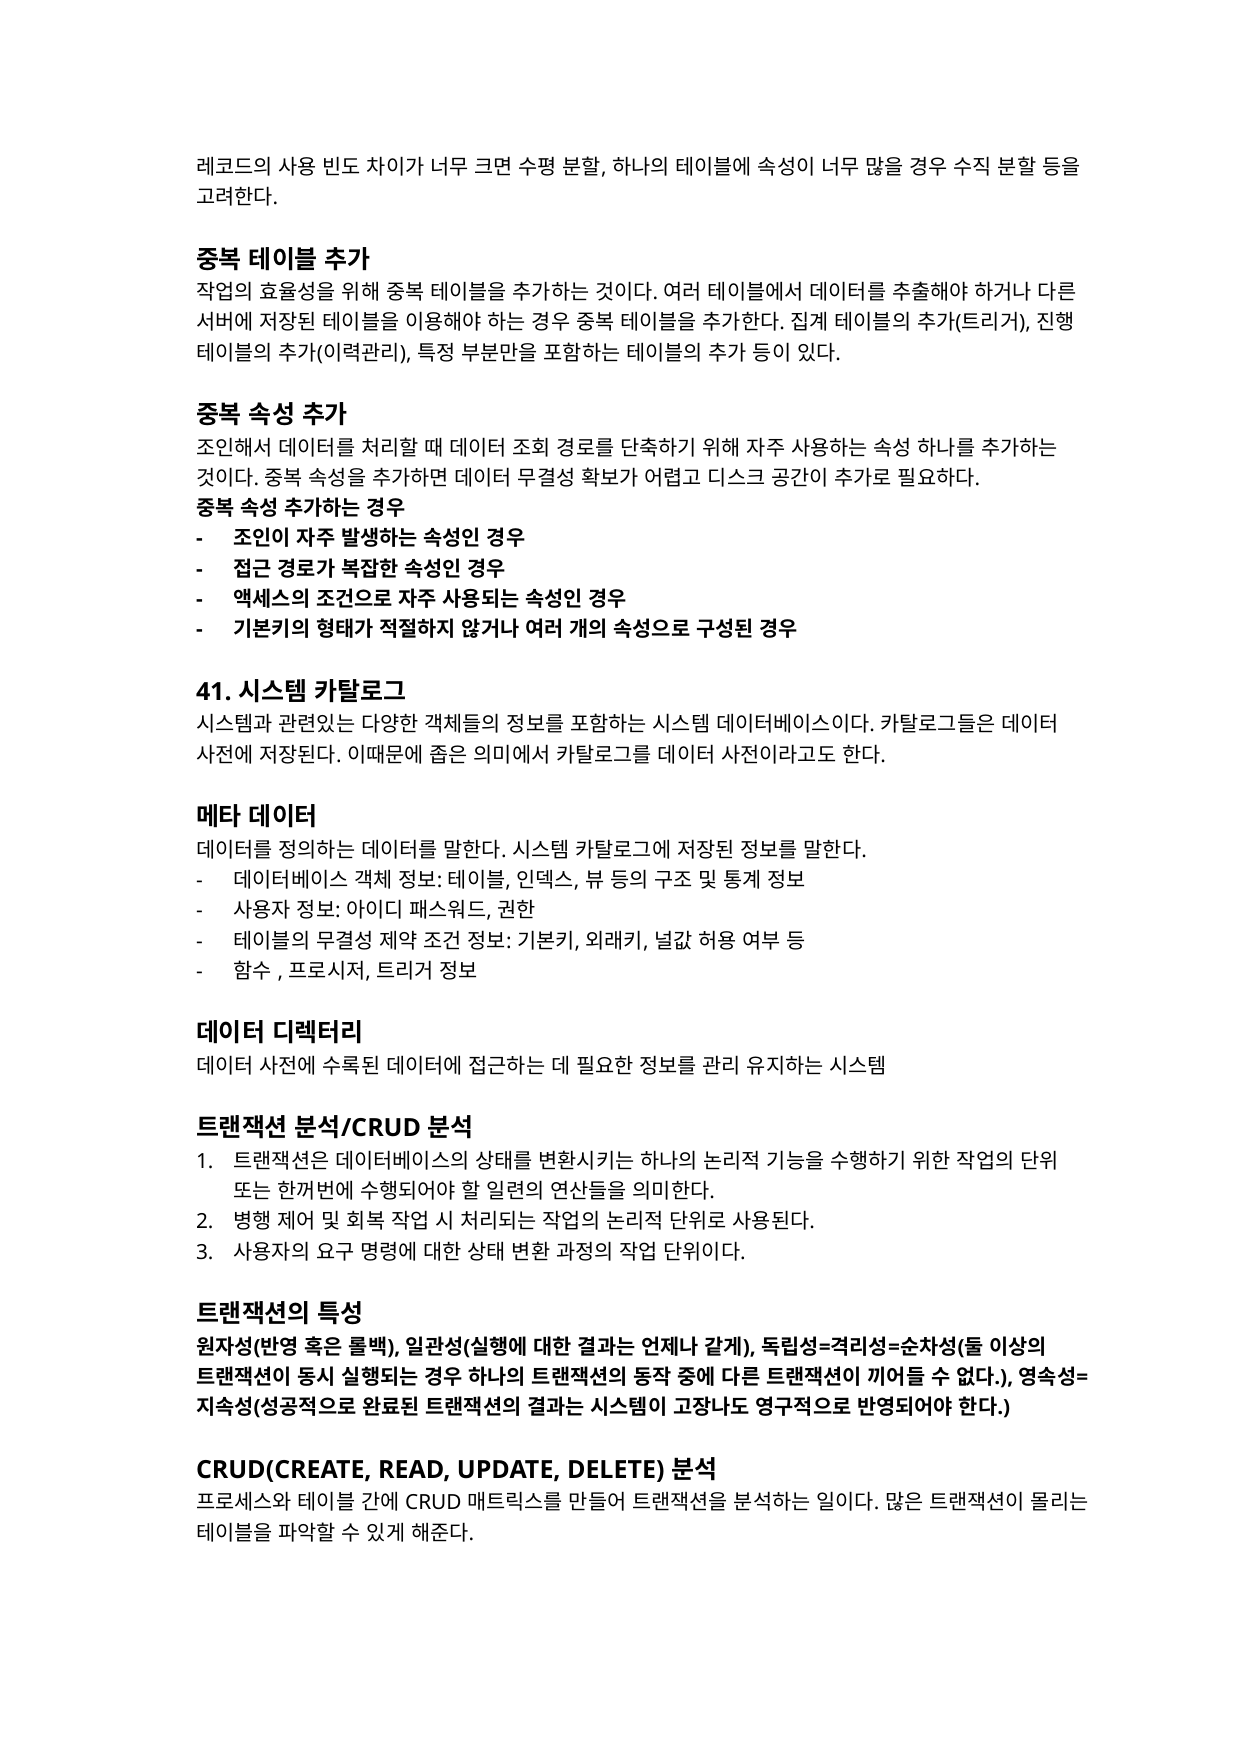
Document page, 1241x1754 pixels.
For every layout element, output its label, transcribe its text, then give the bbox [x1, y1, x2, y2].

text CRUD(CREATE, READ, UPDATE, DELETE) 분석 [196, 1449, 1090, 1486]
list 트랜잭션은 데이터베이스의 상태를 변환시키는 하나의 논리적 기능을 수행하기 위한 작업의 단위 또는 한꺼번에 수행되어야 할 일련의 연산들을 의미한다. [196, 1144, 1090, 1205]
text 조인해서 데이터를 처리할 때 데이터 조회 경로를 단축하기 위해 자주 사용하는 속성 하나를 추가하는 것이다. 중복 속성을 추가하면 데이터 무결성 확보가 어렵고 디스크 공간이 추가로 필요하다. [196, 431, 1090, 491]
text 중복 속성 추가하는 경우 [196, 491, 1090, 522]
list 접근 경로가 복잡한 속성인 경우 [196, 552, 1090, 582]
list 테이블의 무결성 제약 조건 정보: 기본키, 외래키, 널값 허용 여부 등 [196, 924, 1090, 954]
text 프로세스와 테이블 간에 CRUD 매트릭스를 만들어 트랜잭션을 분석하는 일이다. 많은 트랜잭션이 몰리는 테이블을 파악할 수 있게 해준다. [196, 1486, 1090, 1546]
text 데이터 사전에 수록된 데이터에 접근하는 데 필요한 정보를 관리 유지하는 시스템 [196, 1049, 1090, 1079]
list 사용자의 요구 명령에 대한 상태 변환 과정의 작업 단위이다. [196, 1235, 1090, 1265]
text 원자성(반영 혹은 롤백), 일관성(실행에 대한 결과는 언제나 같게), 독립성=격리성=순차성(둘 이상의 트랜잭션이 동시 실행되는 경우 하나의 트랜잭션의 동작 중에 다른 트랜잭션이 끼어들 수 없다.), 영속성=지속성(성공적으로 완료된 트랜잭션의 결과는 시스템이 고장나도 영구적으로 반영되어야 한다.) [196, 1330, 1090, 1421]
text 트랜잭션의 특성 [196, 1294, 1090, 1330]
text 41. 시스템 카탈로그 [196, 671, 1090, 708]
text 중복 테이블 추가 [196, 239, 1090, 275]
list 액세스의 조건으로 자주 사용되는 속성인 경우 [196, 582, 1090, 613]
list 데이터베이스 객체 정보: 테이블, 인덱스, 뷰 등의 구조 및 통계 정보 [196, 863, 1090, 893]
text 레코드의 사용 빈도 차이가 너무 크면 수평 분할, 하나의 테이블에 속성이 너무 많을 경우 수직 분할 등을 고려한다. [196, 150, 1090, 211]
text 중복 속성 추가 [196, 395, 1090, 431]
text 작업의 효율성을 위해 중복 테이블을 추가하는 것이다. 여러 테이블에서 데이터를 추출해야 하거나 다른 서버에 저장된 테이블을 이용해야 하는 경우 중복 테이블을 추가한다. 집계 테이블의 추가(트리거), 진행 테이블의 추가(이력관리), 특정 부분만을 포함하는 테이블의 추가 등이 있다. [196, 275, 1090, 366]
list 기본키의 형태가 적절하지 않거나 여러 개의 속성으로 구성된 경우 [196, 613, 1090, 643]
text 메타 데이터 [196, 797, 1090, 833]
list 함수 , 프로시저, 트리거 정보 [196, 954, 1090, 984]
text 데이터 디렉터리 [196, 1013, 1090, 1049]
text 시스템과 관련있는 다양한 객체들의 정보를 포함하는 시스템 데이터베이스이다. 카탈로그들은 데이터 사전에 저장된다. 이때문에 좁은 의미에서 카탈로그를 데이터 사전이라고도 한다. [196, 708, 1090, 768]
list 조인이 자주 발생하는 속성인 경우 [196, 522, 1090, 552]
list 병행 제어 및 회복 작업 시 처리되는 작업의 논리적 단위로 사용된다. [196, 1205, 1090, 1235]
text 트랜잭션 분석/CRUD 분석 [196, 1108, 1090, 1144]
text 데이터를 정의하는 데이터를 말한다. 시스템 카탈로그에 저장된 정보를 말한다. [196, 833, 1090, 863]
list 사용자 정보: 아이디 패스워드, 권한 [196, 893, 1090, 924]
